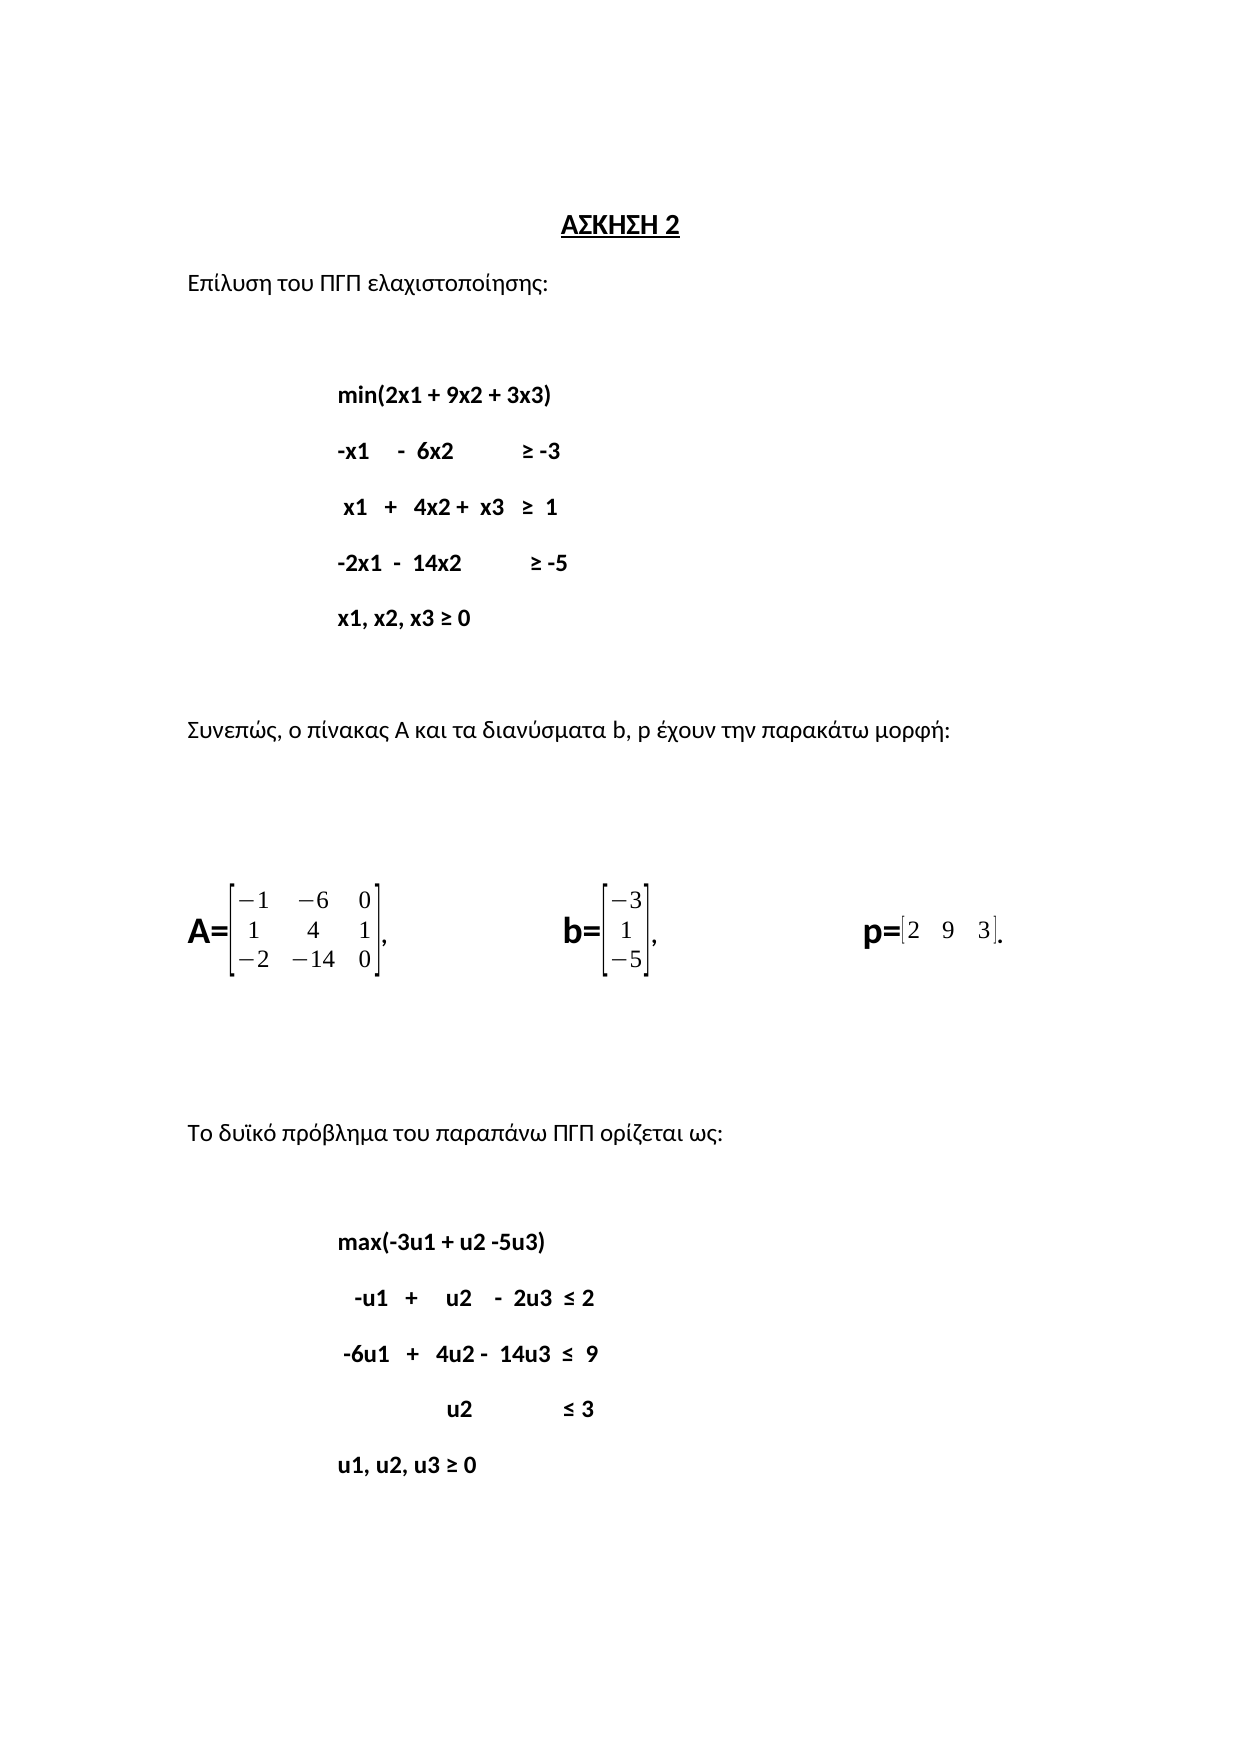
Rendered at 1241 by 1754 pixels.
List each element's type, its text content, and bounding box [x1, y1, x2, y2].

text -6u1 + 4u2 - 14u3 ≤ 9 [187, 1338, 1053, 1368]
text u2 ≤ 3 [187, 1394, 1053, 1424]
text -u1 + u2 - 2u3 ≤ 2 [187, 1282, 1053, 1312]
text x1 + 4x2 + x3 ≥ 1 [187, 491, 1053, 521]
text Συνεπώς, ο πίνακας Α και τα διανύσματα b, p έχουν την παρακάτω μορφή: [187, 714, 1053, 745]
text max(-3u1 + u2 -5u3) [262, 1226, 1053, 1257]
text Επίλυση του ΠΓΠ ελαχιστοποίησης: [187, 268, 1053, 298]
text -2x1 - 14x2 ≥ -5 [187, 547, 1053, 577]
text min(2x1 + 9x2 + 3x3) [187, 379, 1053, 410]
text ΑΣΚΗΣΗ 2 [187, 206, 1053, 241]
text u1, u2, u3 ≥ 0 [187, 1449, 1053, 1480]
text x1, x2, x3 ≥ 0 [187, 603, 1053, 633]
text A=, b=, p=. [187, 882, 1053, 978]
text Το δυϊκό πρόβλημα του παραπάνω ΠΓΠ ορίζεται ως: [187, 1117, 1053, 1147]
text -x1 - 6x2 ≥ -3 [187, 435, 1053, 466]
